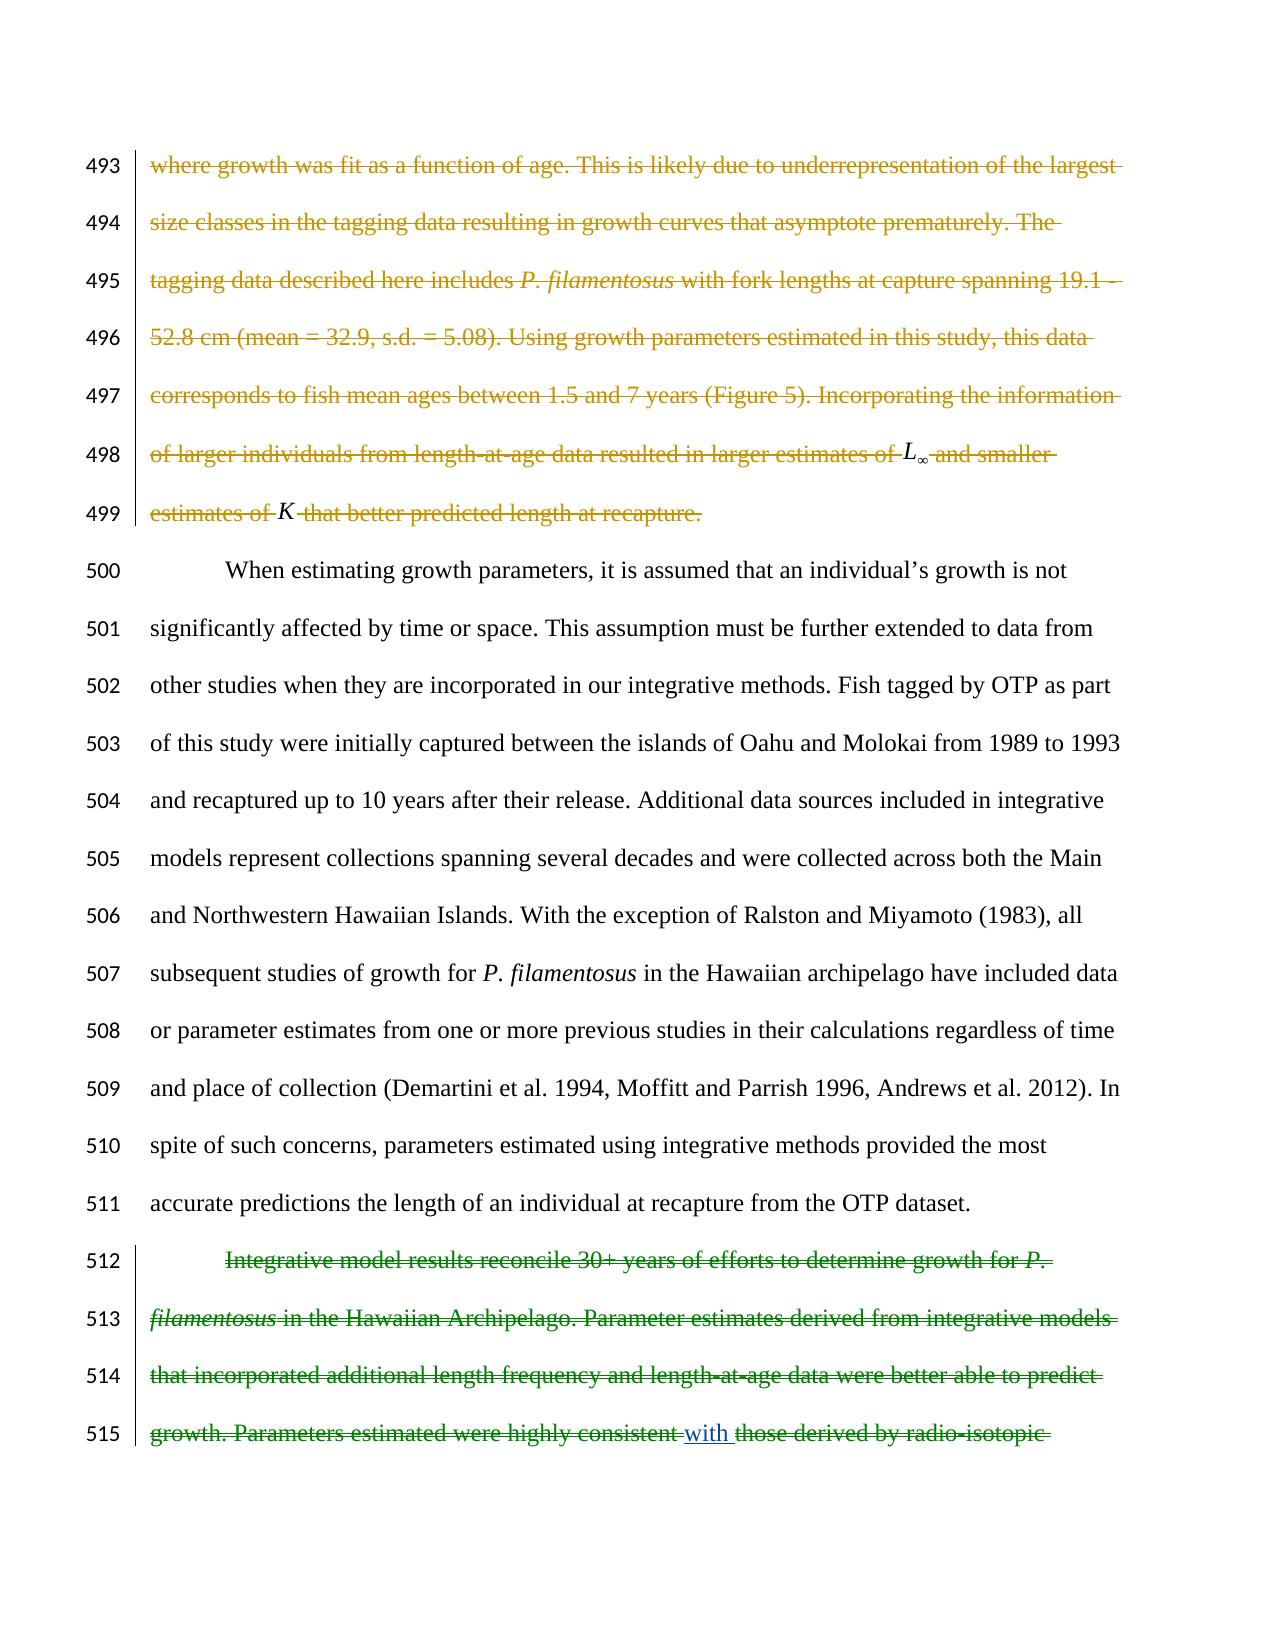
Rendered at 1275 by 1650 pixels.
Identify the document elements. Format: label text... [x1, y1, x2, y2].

text When estimating growth parameters, it is assumed that an individual’s growth is not significantly affected by time or space. This assumption must be further extended to data from other studies when they are incorporated in our integrative methods. Fish tagged by OTP as part of this study were initially captured between the islands of Oahu and Molokai from 1989 to 1993 and recaptured up to 10 years after their release. Additional data sources included in integrative models represent collections spanning several decades and were collected across both the Main and Northwestern Hawaiian Islands. With the exception of Ralston and Miyamoto (1983), all subsequent studies of growth for P. filamentosus in the Hawaiian archipelago have included data or parameter estimates from one or more previous studies in their calculations regardless of time and place of collection (Demartini et al. 1994, Moffitt and Parrish 1996, Andrews et al. 2012). In spite of such concerns, parameters estimated using integrative methods provided the most accurate predictions the length of an individual at recapture from the OTP dataset. [150, 555, 1125, 1216]
